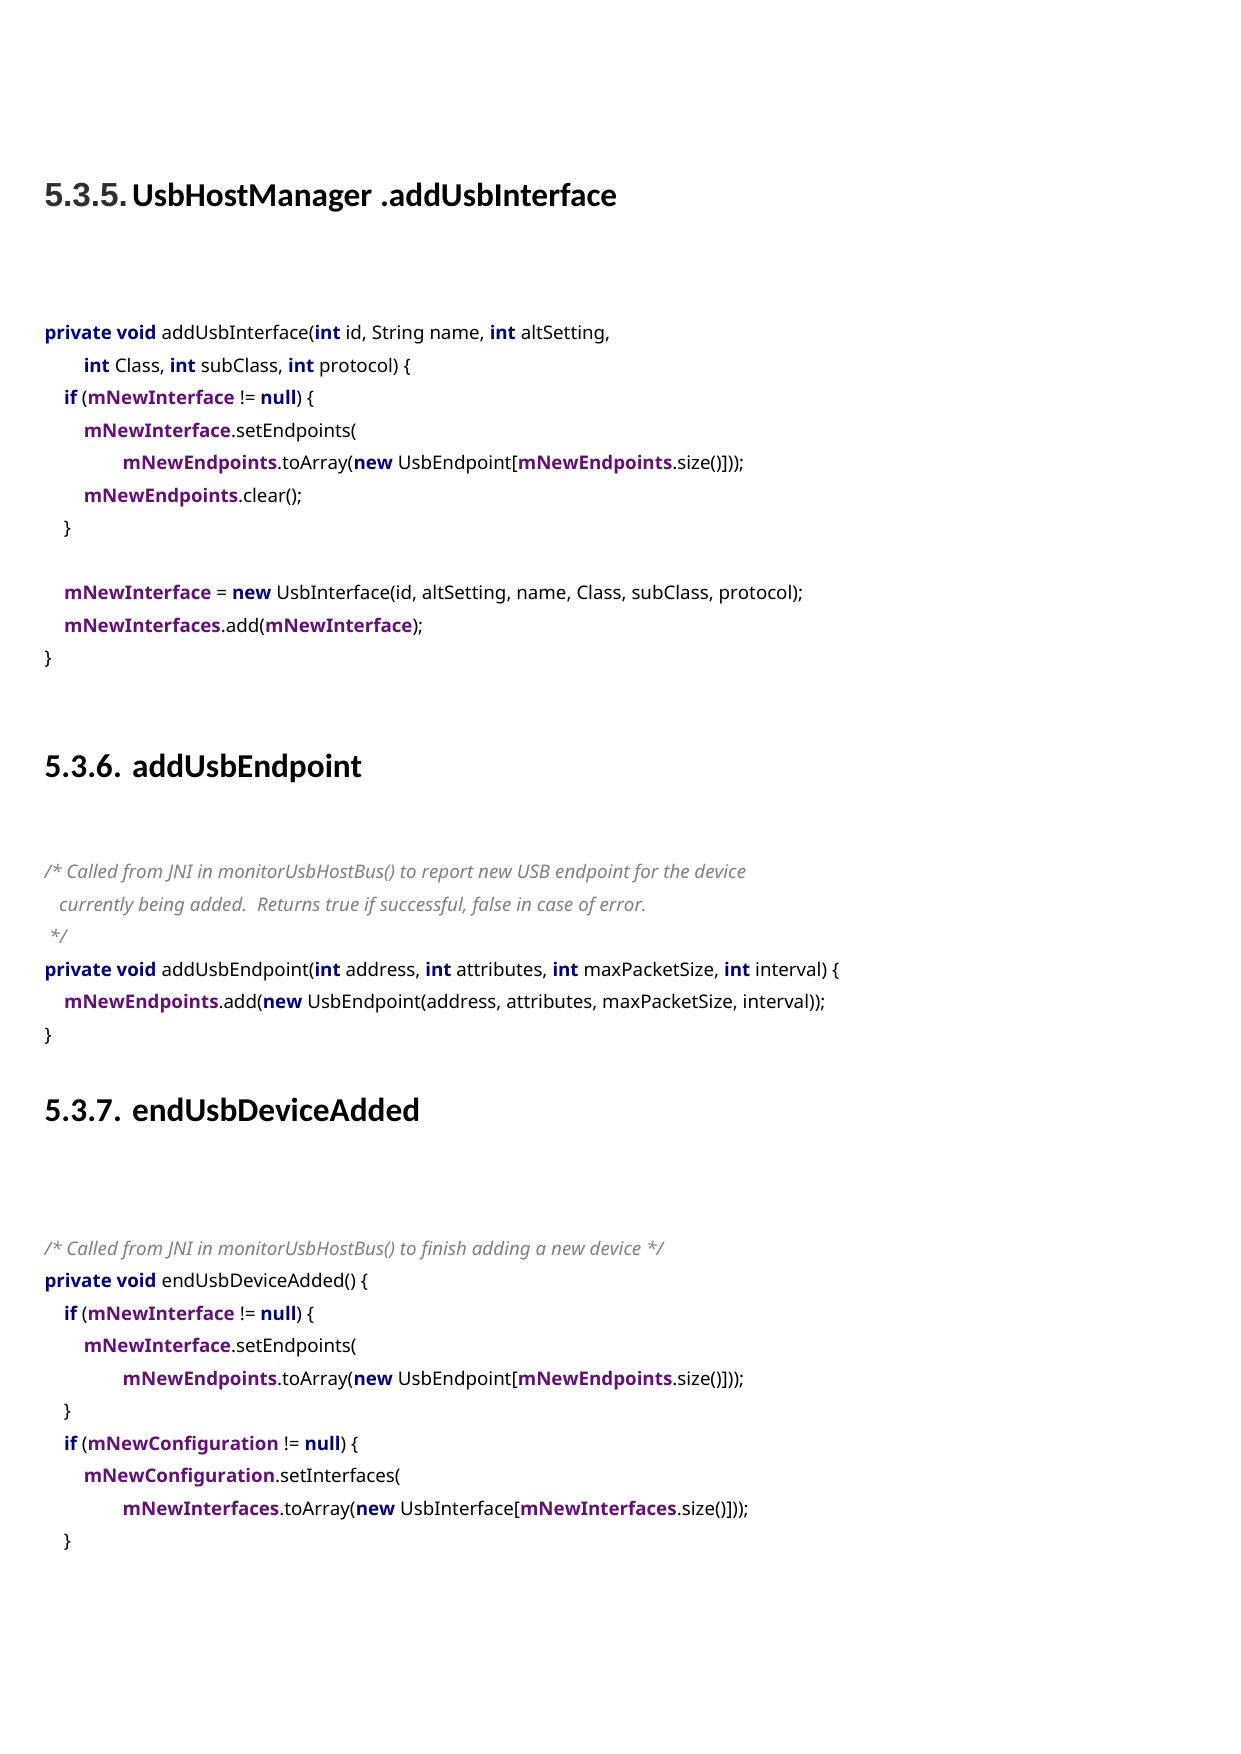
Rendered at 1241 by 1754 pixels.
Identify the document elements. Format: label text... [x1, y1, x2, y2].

text /* Called from JNI in monitorUsbHostBus() to report new USB endpoint for the device currently being added. Returns true if successful, false in case of error. */ private void addUsbEndpoint(int address, int attributes, int maxPacketSize, int interval) { mNewEndpoints.add(new UsbEndpoint(address, attributes, maxPacketSize, interval)); } [44, 855, 1211, 1050]
text private void addUsbInterface(int id, String name, int altSetting, int Class, int subClass, int protocol) { if (mNewInterface != null) { mNewInterface.setEndpoints( mNewEndpoints.toArray(new UsbEndpoint[mNewEndpoints.size()])); mNewEndpoints.clear(); } mNewInterface = new UsbInterface(id, altSetting, name, Class, subClass, protocol); mNewInterfaces.add(mNewInterface); } [44, 316, 1211, 674]
subtitle endUsbDeviceAdded [44, 1077, 1211, 1142]
subtitle addUsbEndpoint [44, 733, 1211, 798]
subtitle UsbHostManager .addUsbInterface [44, 162, 1211, 227]
